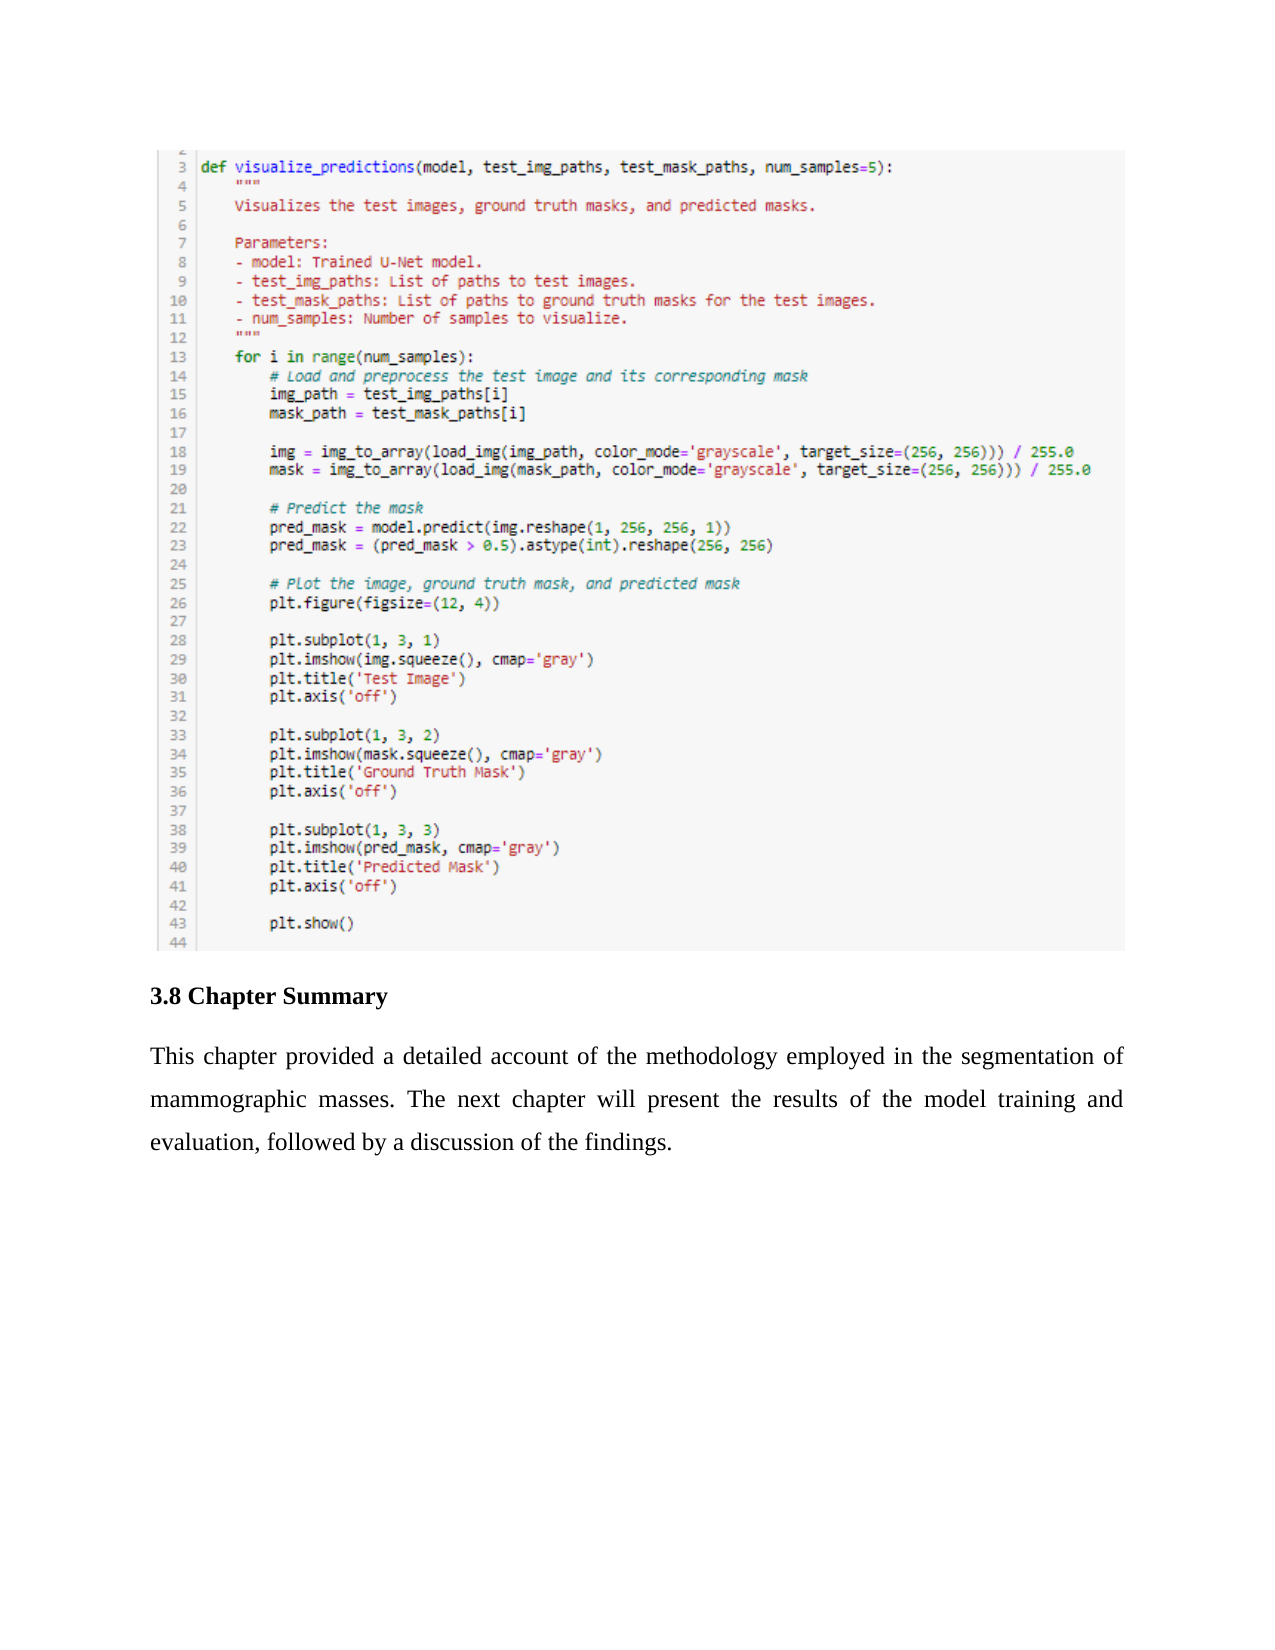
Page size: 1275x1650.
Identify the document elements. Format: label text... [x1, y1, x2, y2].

text 3.8 Chapter Summary [150, 981, 1125, 1010]
text This chapter provided a detailed account of the methodology employed in the segmentation of mammographic masses. The next chapter will present the results of the model training and evaluation, followed by a discussion of the findings. [150, 1041, 1125, 1156]
picture [150, 150, 1125, 951]
